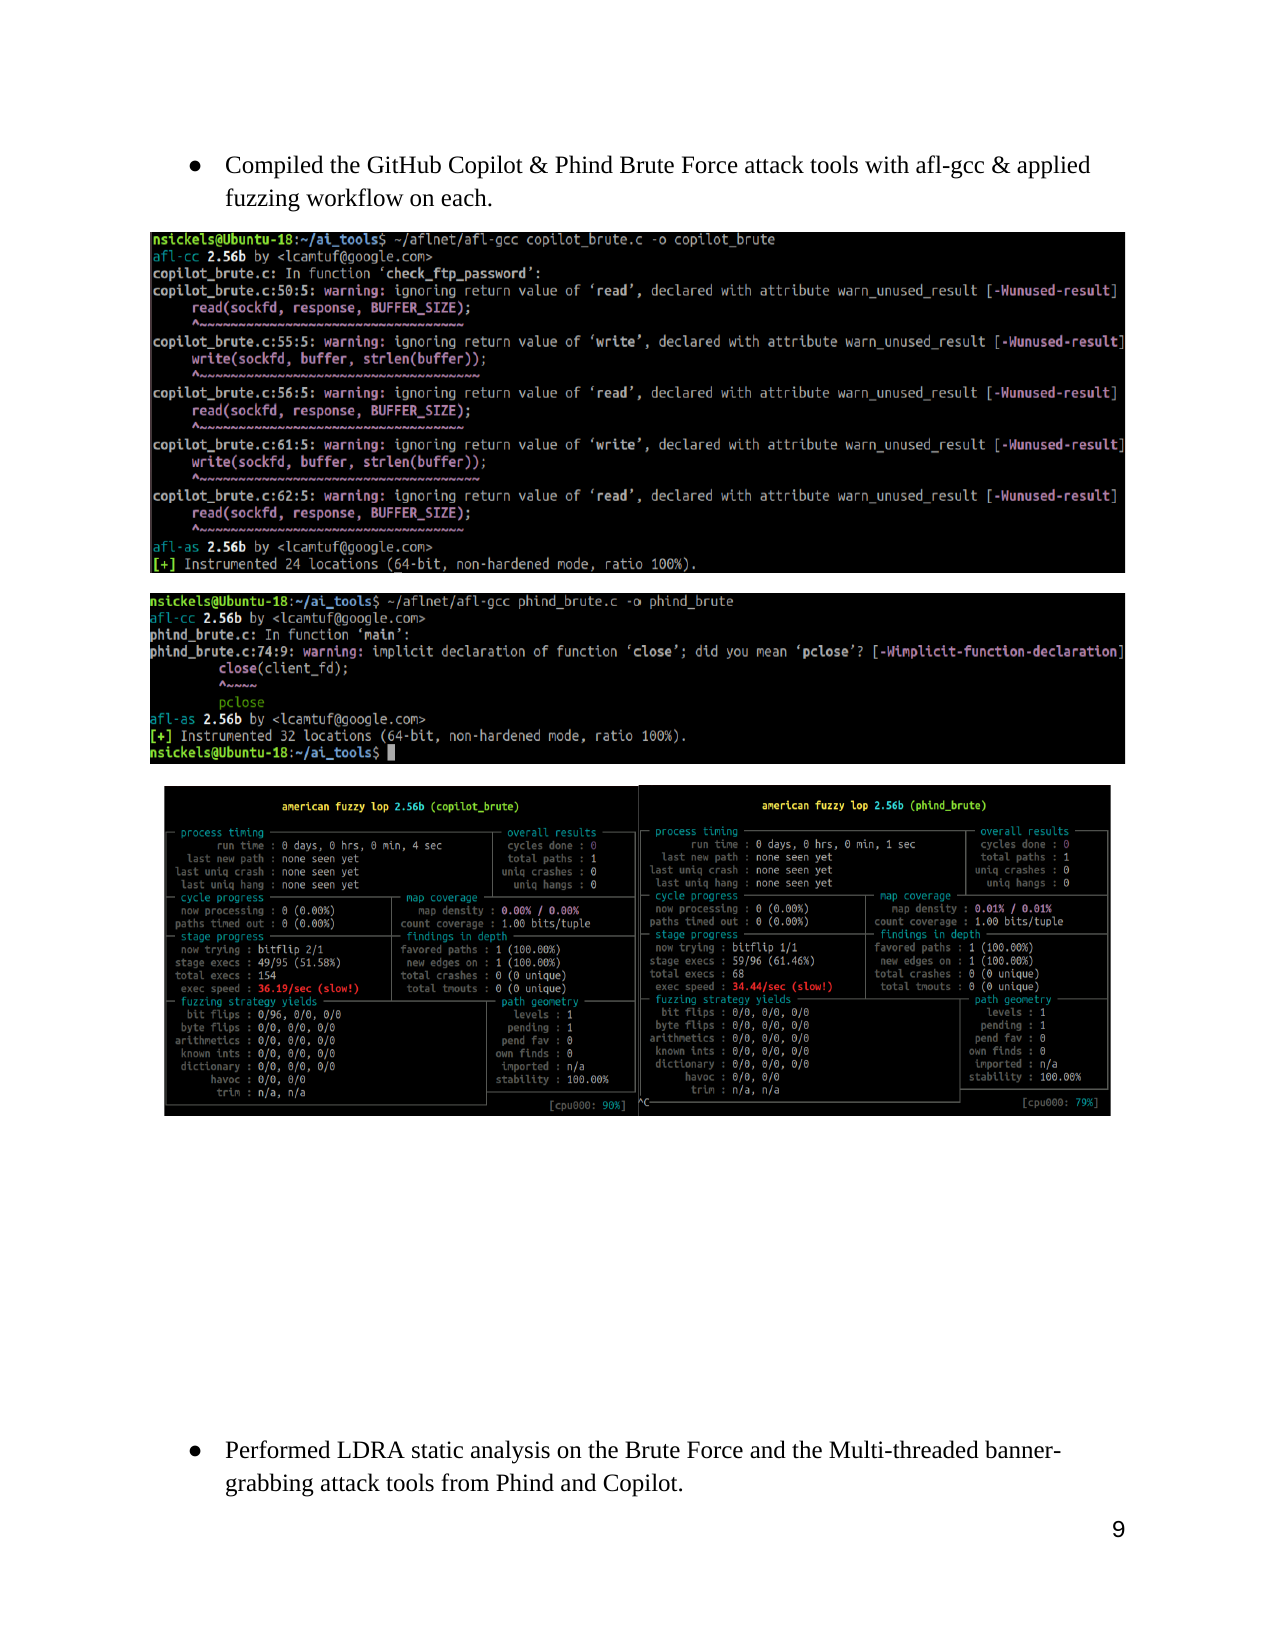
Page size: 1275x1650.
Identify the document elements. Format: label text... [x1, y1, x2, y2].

list Performed LDRA static analysis on the Brute Force and the Multi-threaded banner-grabbing attack tools from Phind and Copilot. [187, 1435, 1125, 1497]
list Compiled the GitHub Copilot & Phind Brute Force attack tools with afl-gcc & applied fuzzing workflow on each. [187, 150, 1125, 212]
picture [164, 785, 1111, 1116]
picture [150, 593, 1125, 764]
picture [150, 232, 1125, 573]
